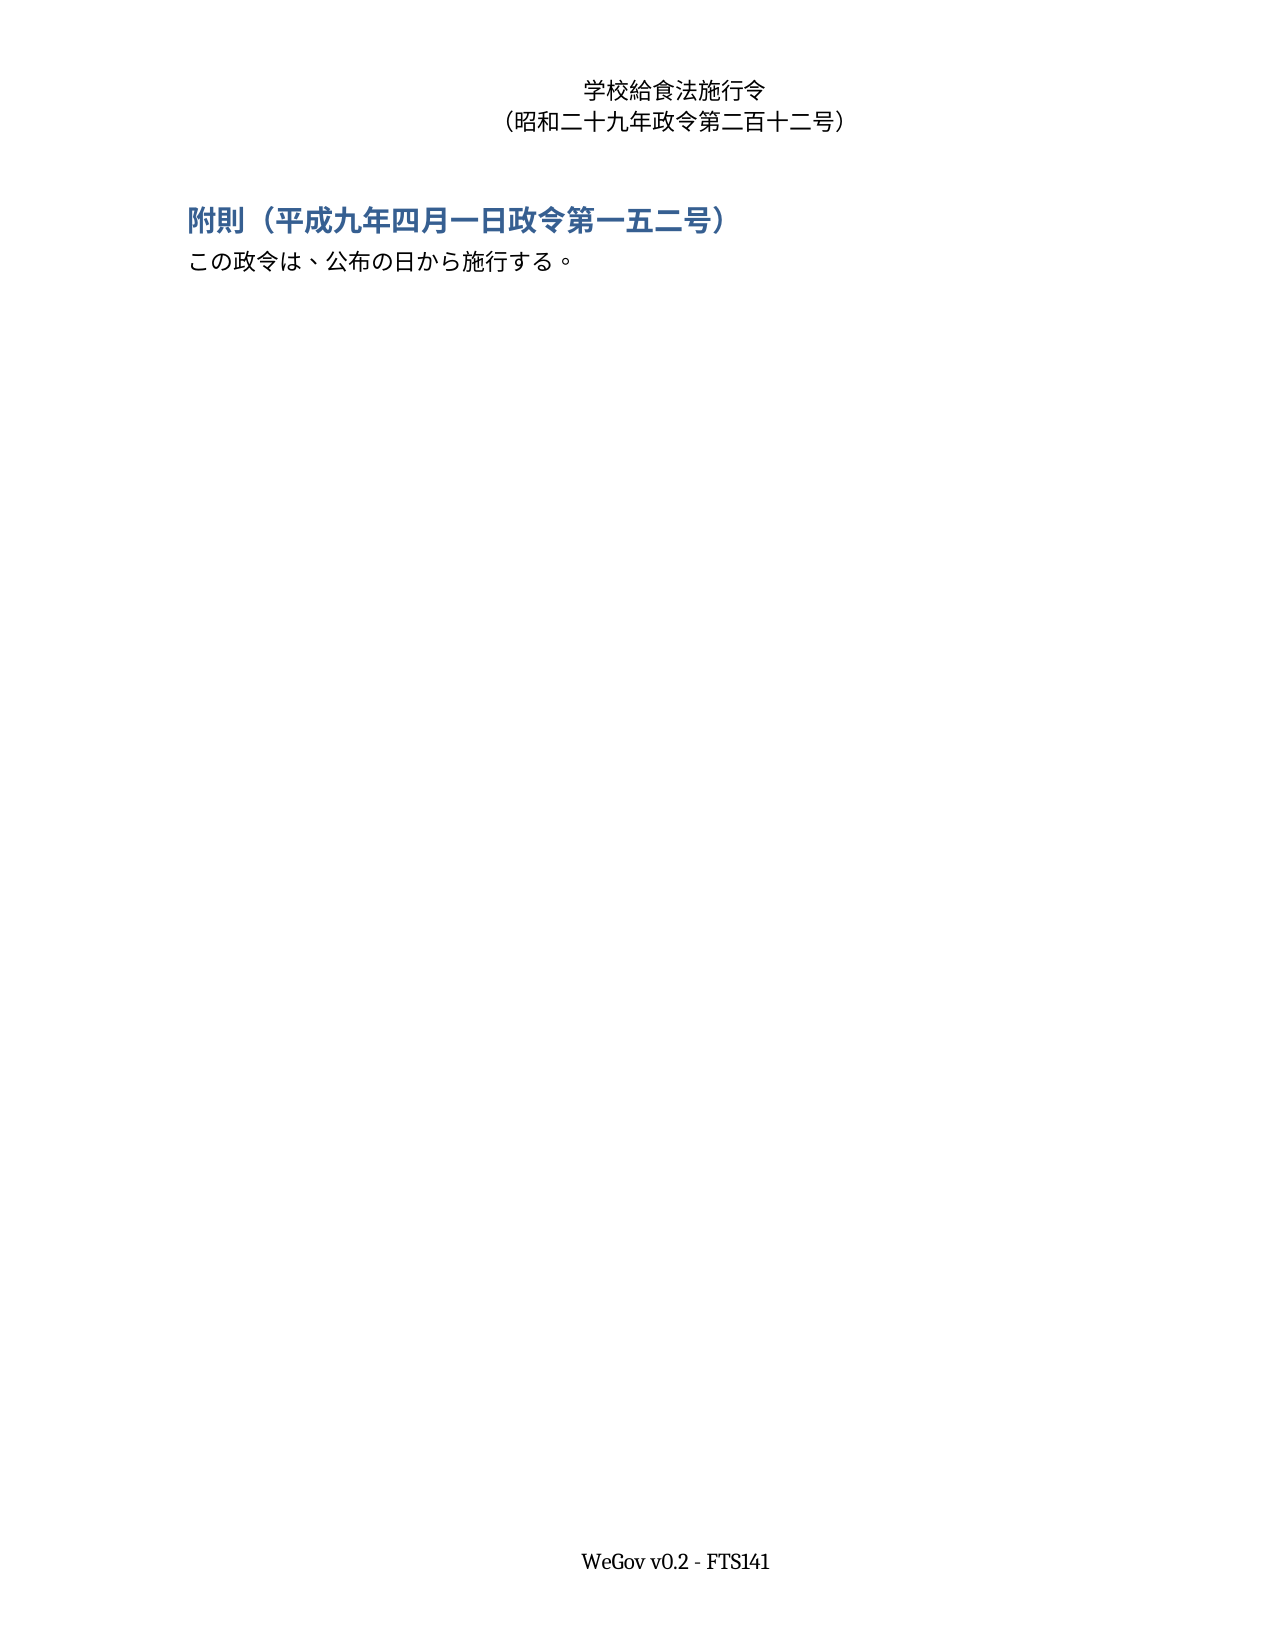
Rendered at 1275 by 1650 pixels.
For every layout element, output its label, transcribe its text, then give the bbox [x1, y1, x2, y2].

text この政令は、公布の日から施行する。 [187, 246, 1087, 277]
subtitle 附則（平成九年四月一日政令第一五二号） [187, 200, 1087, 240]
